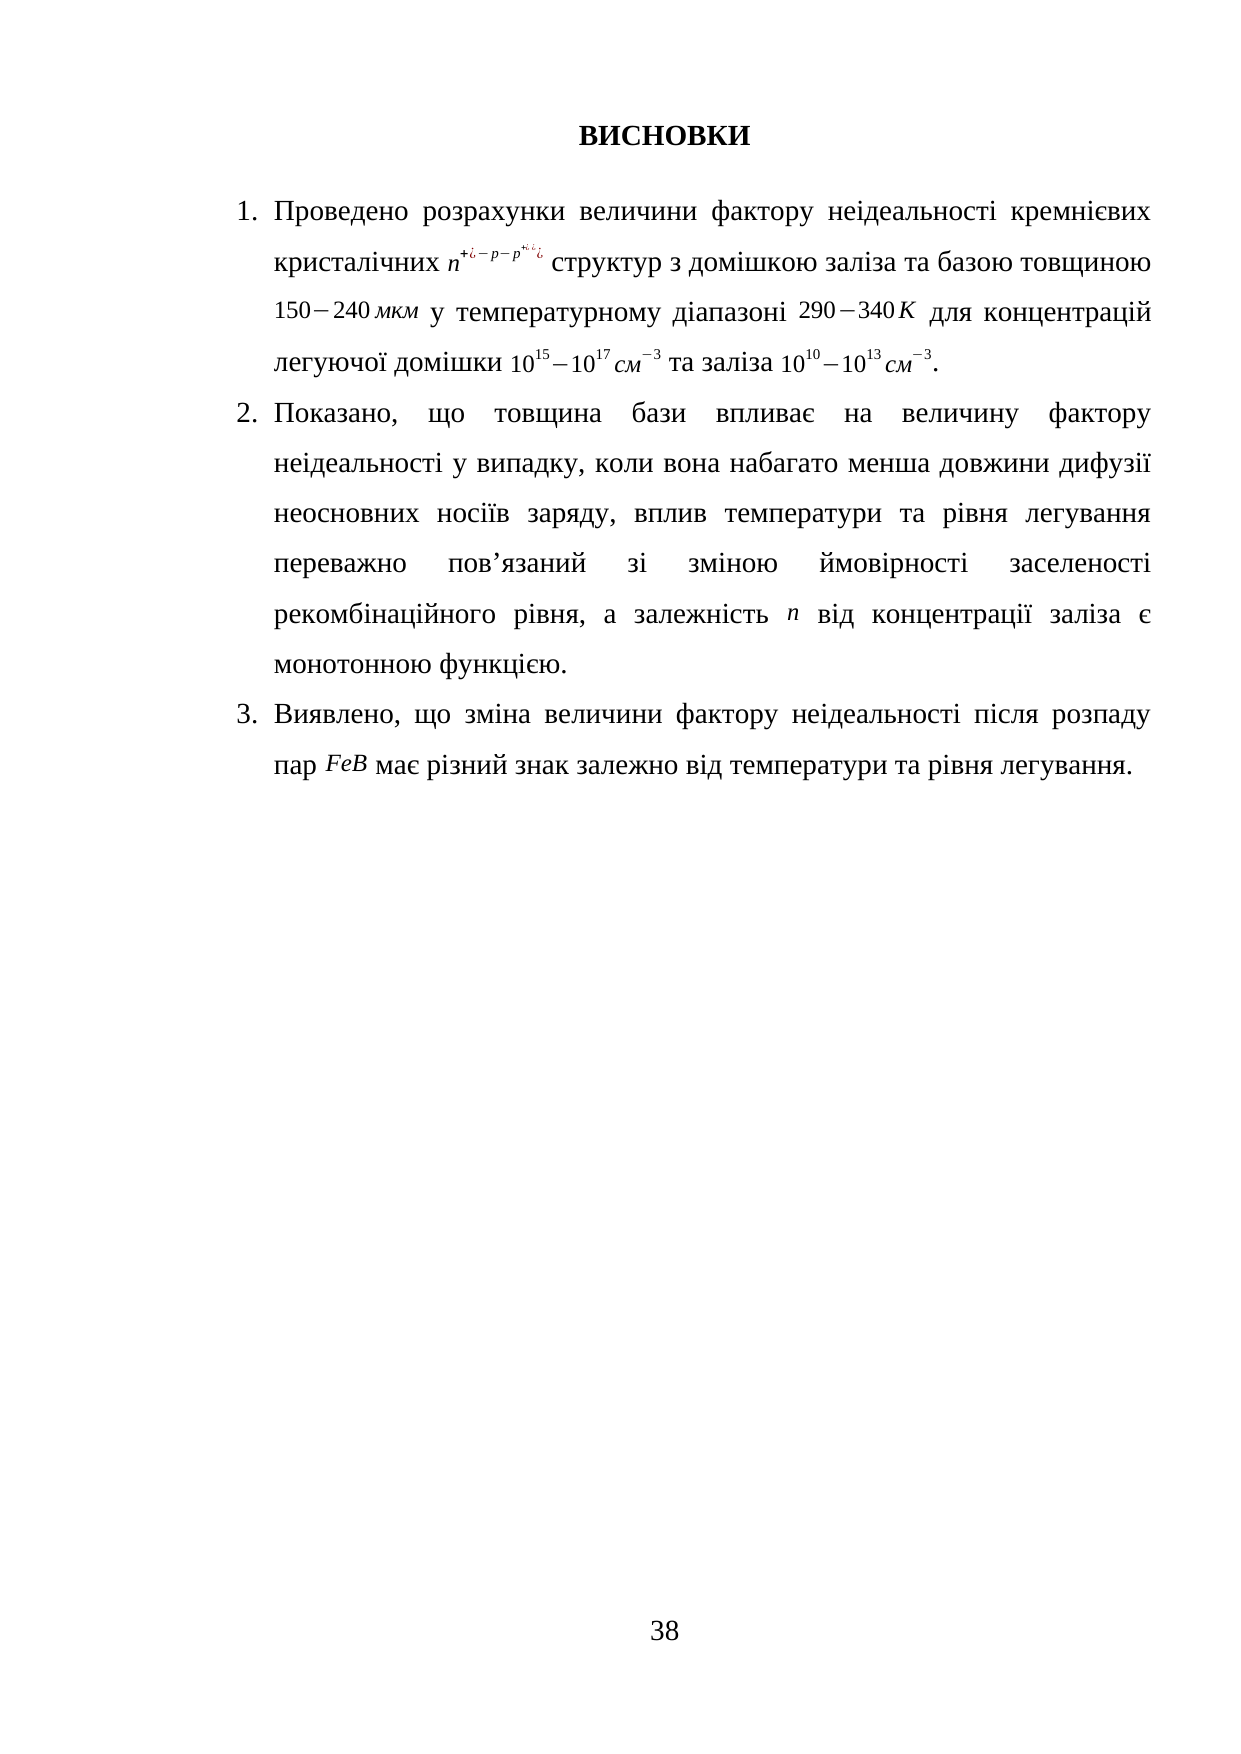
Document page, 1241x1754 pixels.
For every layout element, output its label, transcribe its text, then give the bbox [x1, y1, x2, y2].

text висновки [177, 118, 1152, 152]
list Проведено розрахунки величини фактору неідеальності кремнієвих кристалічних структур з домішкою заліза та базою товщиною у температурному діапазоні для концентрацій легуючої домішки та заліза . [236, 193, 1152, 378]
list Виявлено, що зміна величини фактору неідеальності після розпаду пар має різний знак залежно від температури та рівня легування. [236, 697, 1152, 780]
list Показано, що товщина бази впливає на величину фактору неідеальності у випадку, коли вона набагато менша довжини дифузії неосновних носіїв заряду, вплив температури та рівня легування переважно пов’язаний зі зміною ймовірності заселеності рекомбінаційного рівня, а залежність від концентрації заліза є монотонною функцією. [236, 395, 1152, 680]
